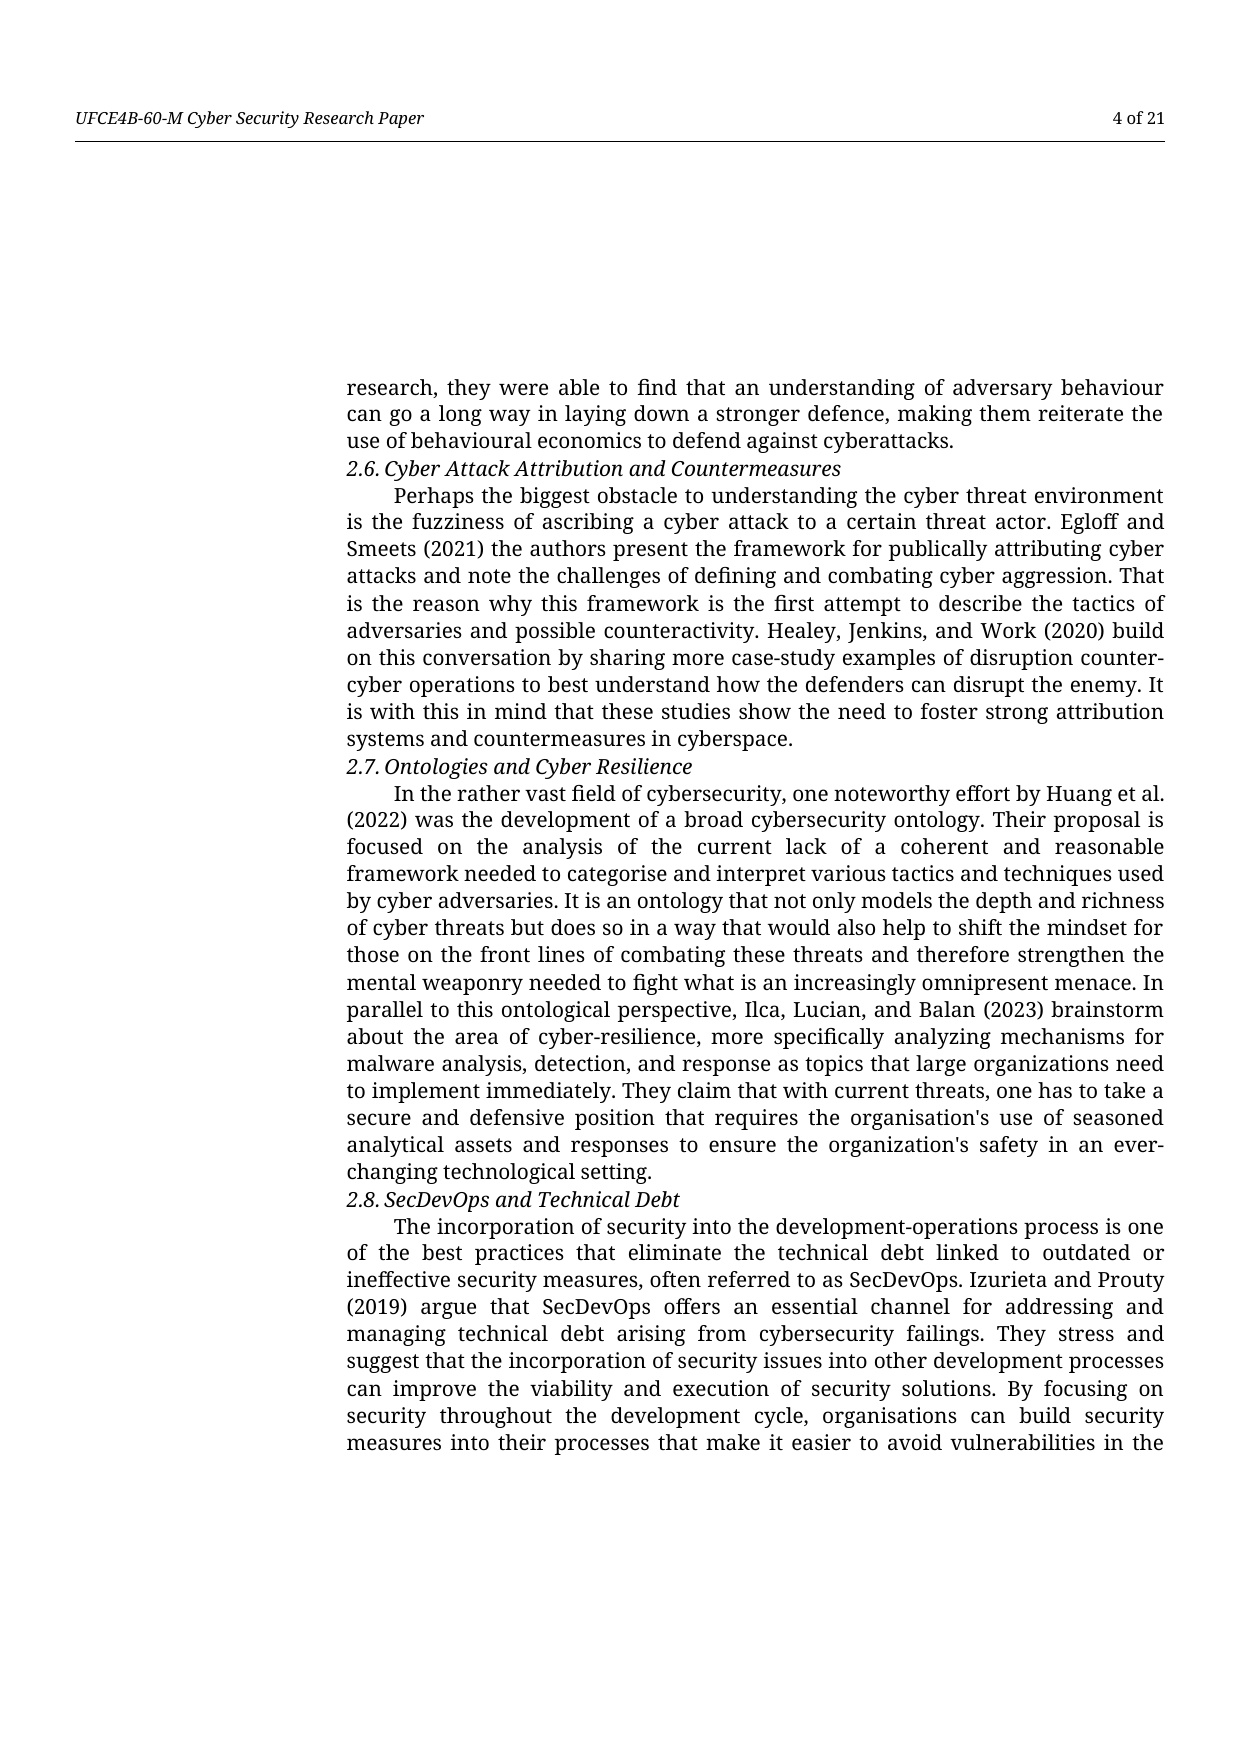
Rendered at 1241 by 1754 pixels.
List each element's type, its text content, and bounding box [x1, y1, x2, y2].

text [346, 374, 1165, 455]
text In the rather vast field of cybersecurity, one noteworthy effort by Huang et al. (2022) was the development of a broad cybersecurity ontology. Their proposal is focused on the analysis of the current lack of a coherent and reasonable framework needed to categorise and interpret various tactics and techniques used by cyber adversaries. It is an ontology that not only models the depth and richness of cyber threats but does so in a way that would also help to shift the mindset for those on the front lines of combating these threats and therefore strengthen the mental weaponry needed to fight what is an increasingly omnipresent menace. In parallel to this ontological perspective, Ilca, Lucian, and Balan (2023) brainstorm about the area of cyber-resilience, more specifically analyzing mechanisms for malware analysis, detection, and response as topics that large organizations need to implement immediately. They claim that with current threats, one has to take a secure and defensive position that requires the organisation's use of seasoned analytical assets and responses to ensure the organization's safety in an ever-changing technological setting. [346, 779, 1165, 1186]
text Perhaps the biggest obstacle to understanding the cyber threat environment is the fuzziness of ascribing a cyber attack to a certain threat actor. Egloff and Smeets (2021) the authors present the framework for publically attributing cyber attacks and note the challenges of defining and combating cyber aggression. That is the reason why this framework is the first attempt to describe the tactics of adversaries and possible counteractivity. Healey, Jenkins, and Work (2020) build on this conversation by sharing more case-study examples of disruption counter-cyber operations to best understand how the defenders can disrupt the enemy. It is with this in mind that these studies show the need to foster strong attribution systems and countermeasures in cyberspace. [346, 482, 1165, 753]
subtitle SecDevOps and Technical Debt [347, 1186, 1165, 1213]
subtitle Ontologies and Cyber Resilience [347, 753, 1165, 779]
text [346, 1213, 1165, 1456]
subtitle Cyber Attack Attribution and Countermeasures [347, 455, 1165, 482]
